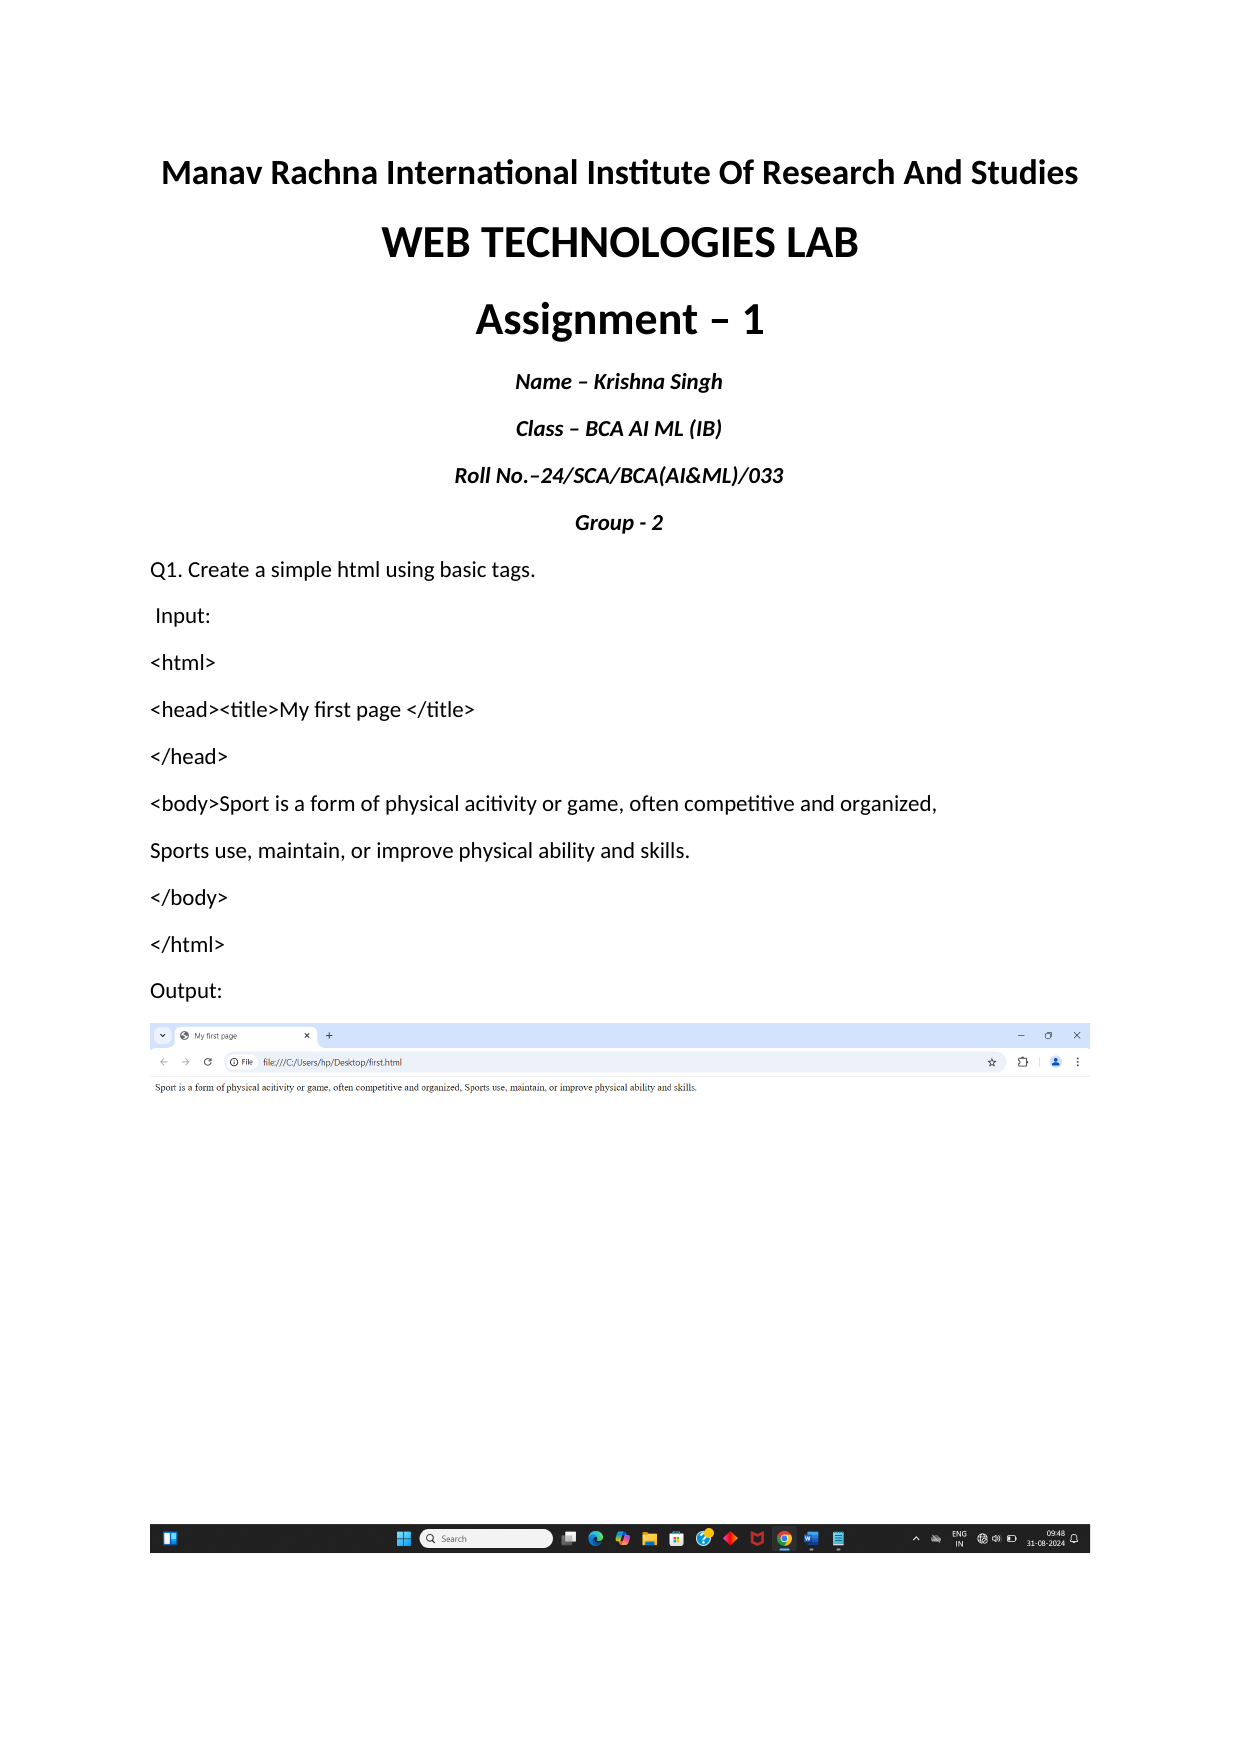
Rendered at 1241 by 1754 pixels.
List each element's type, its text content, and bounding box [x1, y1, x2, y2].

text Q1. Create a simple html using basic tags. [150, 555, 1090, 583]
text Output: [150, 977, 1090, 1005]
text Roll No.–24/SCA/BCA(AI&ML)/033 [150, 461, 1090, 489]
text Name – Krishna Singh [150, 367, 1090, 395]
text </head> [150, 742, 1090, 770]
text WEB TECHNOLOGIES LAB [150, 213, 1090, 269]
text Manav Rachna International Institute Of Research And Studies [150, 150, 1090, 193]
text <head><title>My first page </title> [150, 695, 1090, 723]
text </html> [150, 930, 1090, 958]
text Class – BCA AI ML (IB) [150, 414, 1090, 442]
text <body>Sport is a form of physical acitivity or game, often competitive and organized, [150, 789, 1090, 817]
text </body> [150, 883, 1090, 911]
text Group - 2 [150, 508, 1090, 536]
text <html> [150, 648, 1090, 677]
text Input: [150, 602, 1090, 630]
text Sports use, maintain, or improve physical ability and skills. [150, 836, 1090, 864]
text Assignment – 1 [150, 290, 1090, 346]
picture [150, 1023, 1091, 1553]
